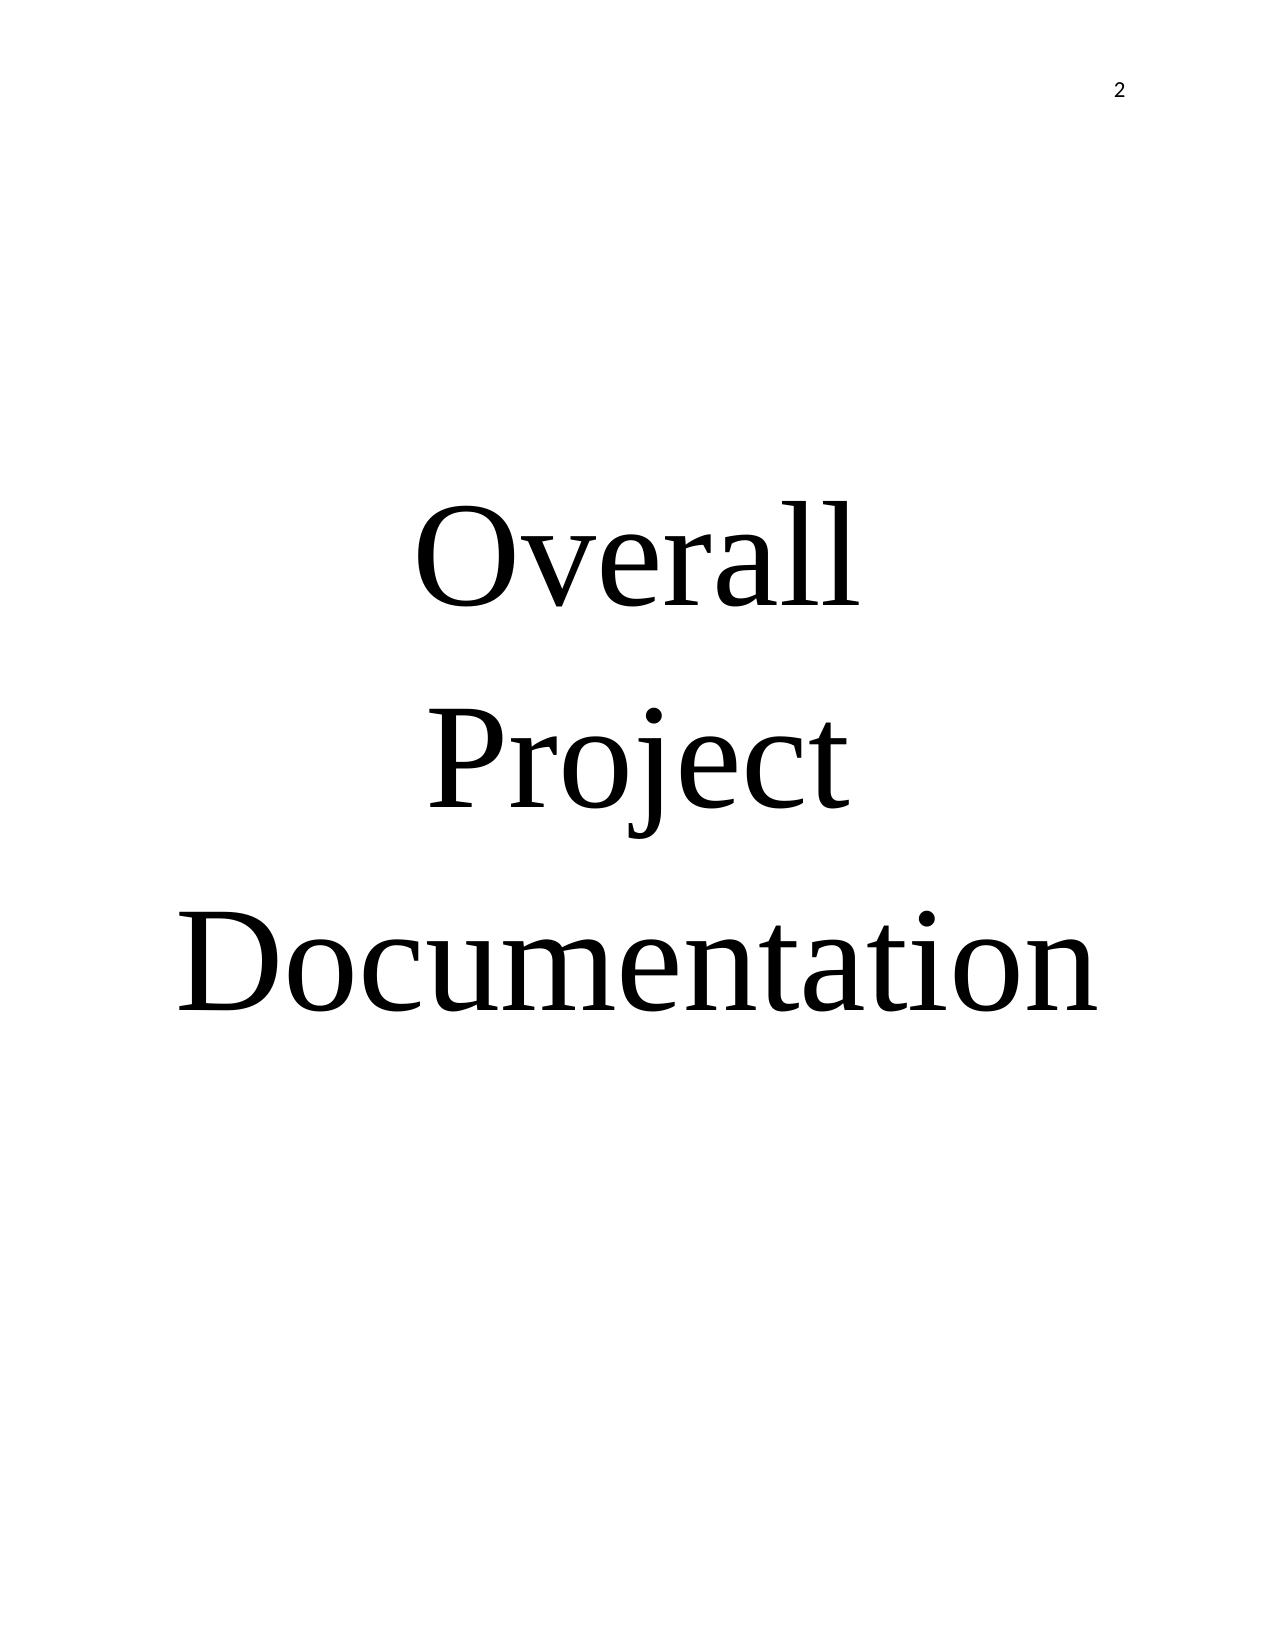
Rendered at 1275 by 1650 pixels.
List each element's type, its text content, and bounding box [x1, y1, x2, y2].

text Project [150, 668, 1125, 840]
text Overall [150, 465, 1125, 637]
text Documentation [150, 871, 1125, 1043]
